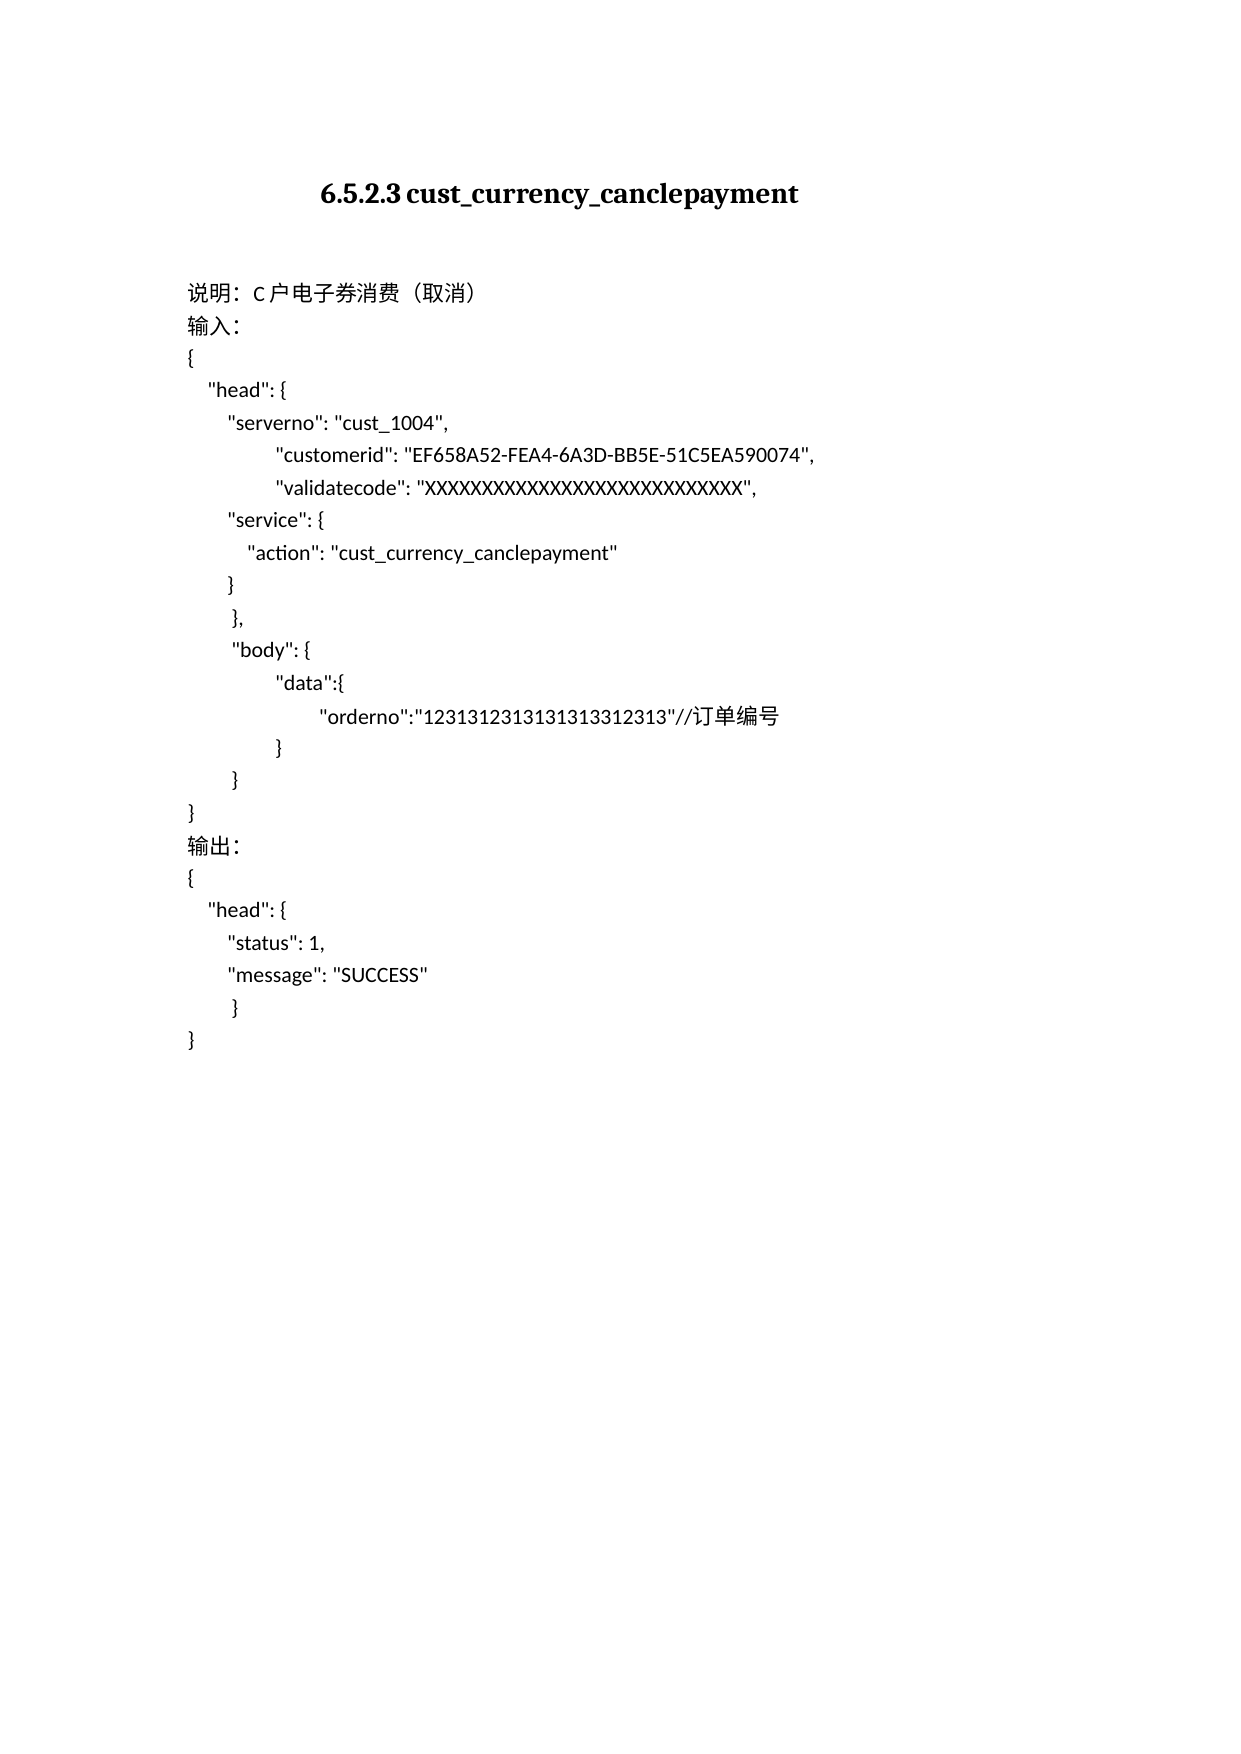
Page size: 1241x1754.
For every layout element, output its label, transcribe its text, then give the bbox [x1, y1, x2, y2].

text "message": "SUCCESS" [187, 958, 1053, 991]
text } [187, 1023, 1053, 1056]
text "service": { [187, 503, 1053, 536]
text "serverno": "cust_1004", [187, 406, 1053, 438]
text "status": 1, [187, 926, 1053, 958]
text "customerid": "EF658A52-FEA4-6A3D-BB5E-51C5EA590074", [187, 438, 1053, 471]
subtitle cust_currency_canclepayment [320, 162, 1053, 227]
text 说明：C户电子券消费（取消） [187, 276, 1053, 308]
text "validatecode": "XXXXXXXXXXXXXXXXXXXXXXXXXXXX", [231, 471, 1053, 503]
text } [187, 763, 1053, 796]
text }, [187, 601, 1053, 633]
text "body": { [187, 633, 1053, 666]
text { [187, 341, 1053, 373]
text { [187, 861, 1053, 893]
text } [187, 991, 1053, 1023]
text "action": "cust_currency_canclepayment" [187, 536, 1053, 568]
text 输出： [187, 828, 1053, 861]
text "orderno":"1231312313131313312313"//订单编号 [187, 698, 1053, 731]
text } [231, 731, 1053, 763]
text "head": { [187, 893, 1053, 926]
text "data":{ [187, 666, 1053, 698]
text } [187, 796, 1053, 828]
text 输入： [187, 308, 1053, 341]
text } [187, 568, 1053, 601]
text "head": { [187, 373, 1053, 406]
